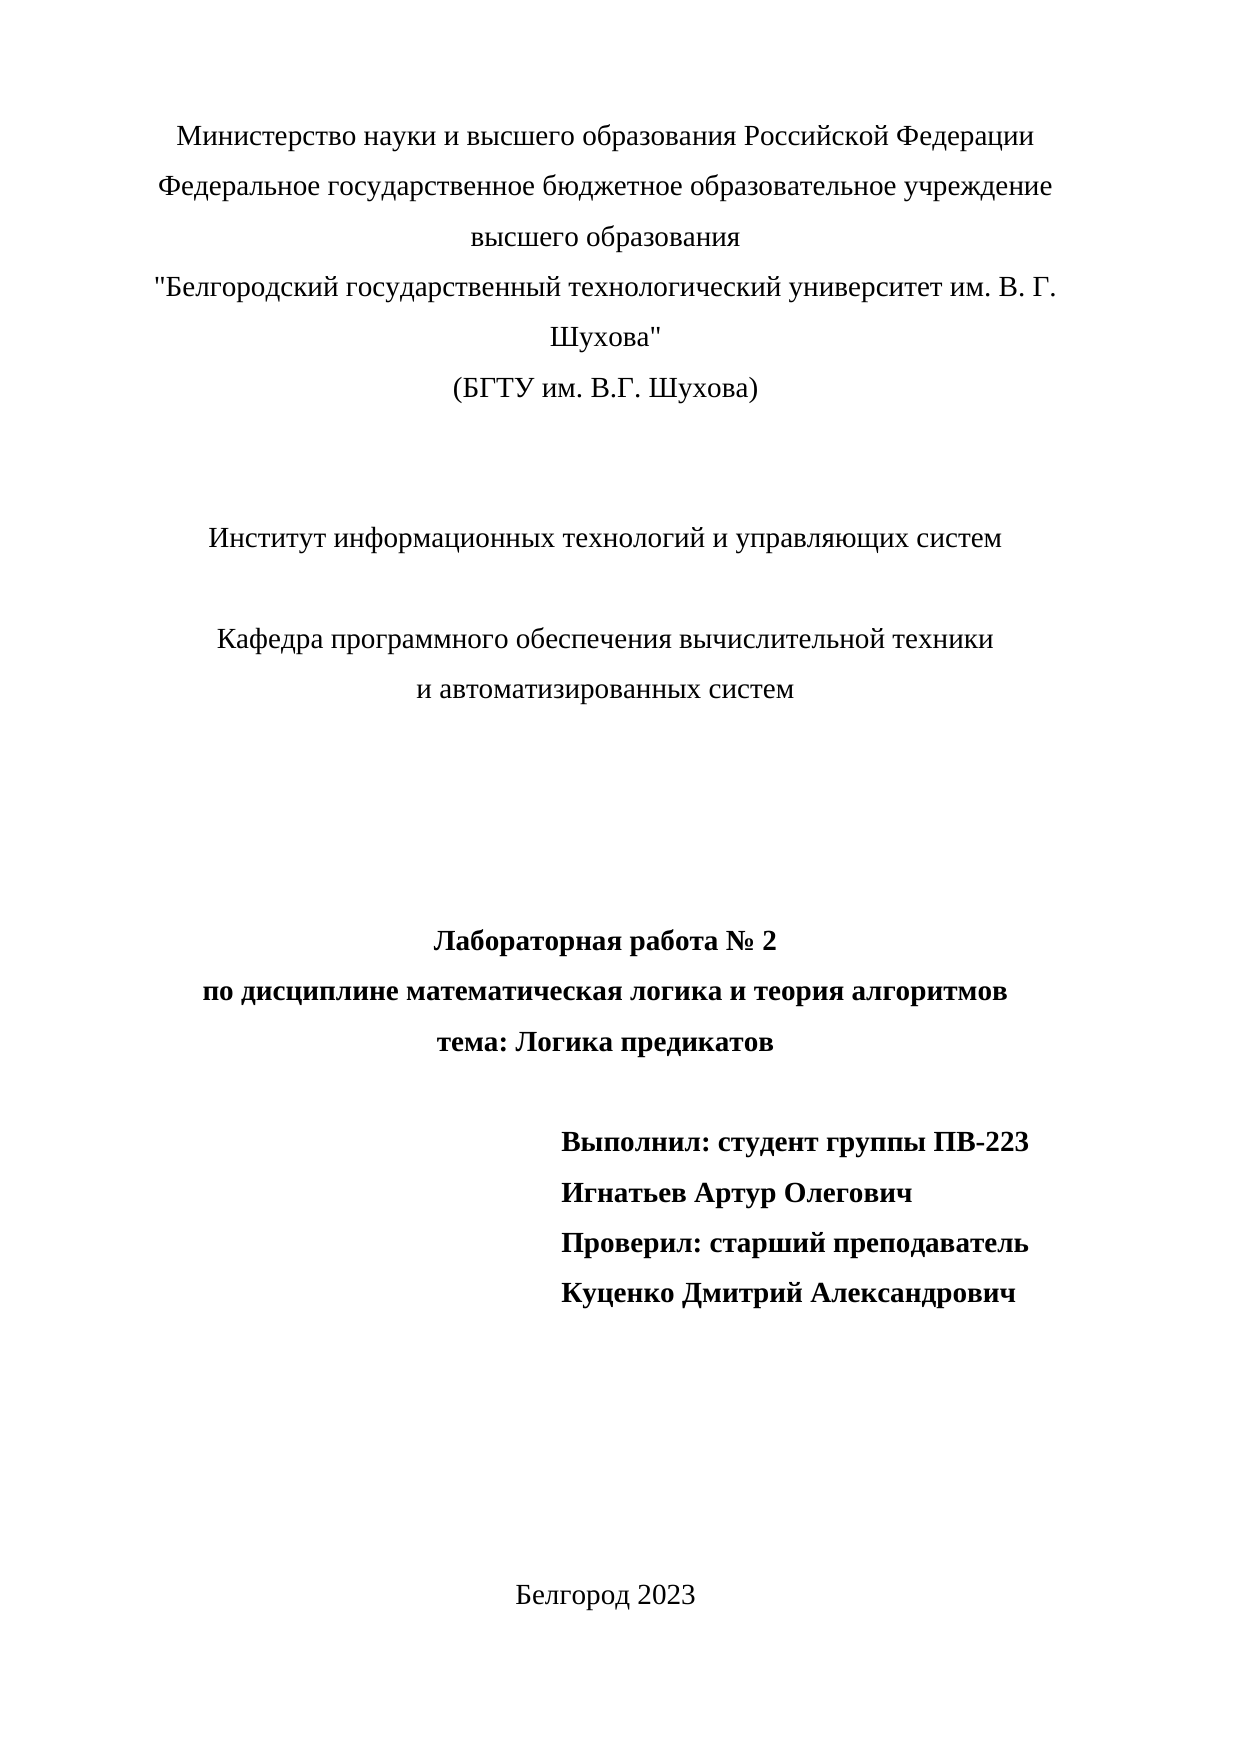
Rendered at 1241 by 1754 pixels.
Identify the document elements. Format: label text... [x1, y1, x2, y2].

text Министерство науки и высшего образования Российской Федерации [148, 118, 1063, 152]
text Куценко Дмитрий Александрович [561, 1275, 1063, 1309]
text Институт информационных технологий и управляющих систем [148, 521, 1063, 554]
text тема: Логика предикатов [148, 1024, 1063, 1057]
text и автоматизированных систем [148, 672, 1063, 705]
text Проверил: старший преподаватель [561, 1225, 1063, 1258]
text (БГТУ им. В.Г. Шухова) [148, 370, 1063, 403]
text "Белгородский государственный технологический университет им. В. Г. Шухова" [148, 269, 1063, 353]
text Федеральное государственное бюджетное образовательное учреждение [148, 168, 1063, 202]
text по дисциплине математическая логика и теория алгоритмов [148, 973, 1063, 1007]
text высшего образования [148, 219, 1063, 252]
text Игнатьев Артур Олегович [561, 1175, 1063, 1208]
text Выполнил: студент группы ПВ-223 [561, 1124, 1063, 1158]
text Кафедра программного обеспечения вычислительной техники [148, 621, 1063, 655]
text Белгород 2023 [148, 1577, 1063, 1611]
text Лабораторная работа № 2 [148, 923, 1063, 957]
